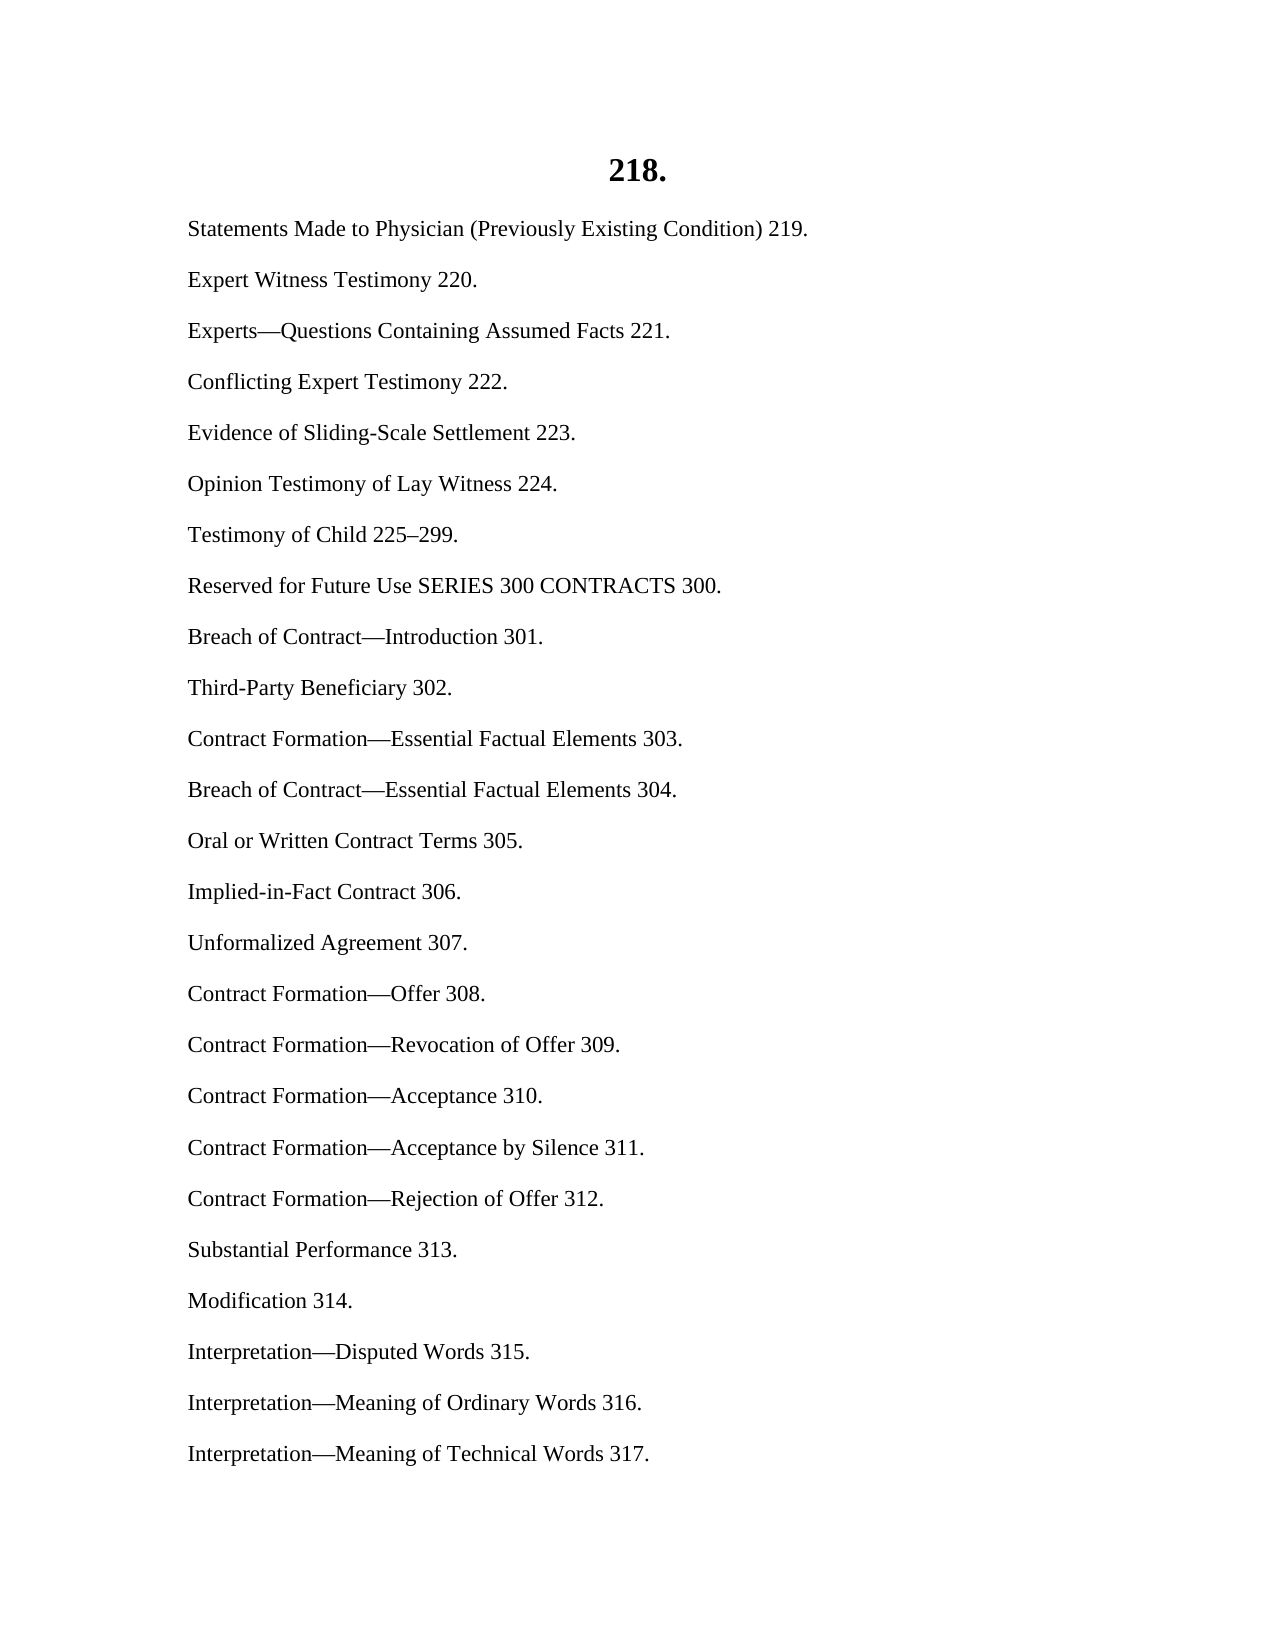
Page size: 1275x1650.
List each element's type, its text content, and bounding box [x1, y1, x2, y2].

text Interpretation—Meaning of Ordinary Words 316. [187, 1389, 1087, 1415]
text Evidence of Sliding-Scale Settlement 223. [187, 419, 1087, 445]
text Contract Formation—Acceptance by Silence 311. [187, 1134, 1087, 1160]
text Contract Formation—Acceptance 310. [187, 1083, 1087, 1109]
text Contract Formation—Revocation of Offer 309. [187, 1032, 1087, 1058]
text Contract Formation—Offer 308. [187, 981, 1087, 1007]
text Modification 314. [187, 1287, 1087, 1313]
text Testimony of Child 225–299. [187, 521, 1087, 547]
text Substantial Performance 313. [187, 1236, 1087, 1262]
text Third-Party Beneficiary 302. [187, 674, 1087, 701]
text Contract Formation—Rejection of Offer 312. [187, 1185, 1087, 1211]
text Oral or Written Contract Terms 305. [187, 827, 1087, 854]
text Statements Made to Physician (Previously Existing Condition) 219. [187, 215, 1087, 241]
text Interpretation—Disputed Words 315. [187, 1338, 1087, 1364]
text Contract Formation—Essential Factual Elements 303. [187, 725, 1087, 752]
text Reserved for Future Use SERIES 300 CONTRACTS 300. [187, 572, 1087, 598]
text Opinion Testimony of Lay Witness 224. [187, 470, 1087, 496]
text Expert Witness Testimony 220. [187, 266, 1087, 292]
text Breach of Contract—Introduction 301. [187, 623, 1087, 649]
text Implied-in-Fact Contract 306. [187, 878, 1087, 905]
text Unformalized Agreement 307. [187, 929, 1087, 956]
text Conflicting Expert Testimony 222. [187, 368, 1087, 394]
text 218. [187, 150, 1087, 188]
text Breach of Contract—Essential Factual Elements 304. [187, 776, 1087, 803]
text Interpretation—Meaning of Technical Words 317. [187, 1440, 1087, 1466]
text Experts—Questions Containing Assumed Facts 221. [187, 317, 1087, 343]
